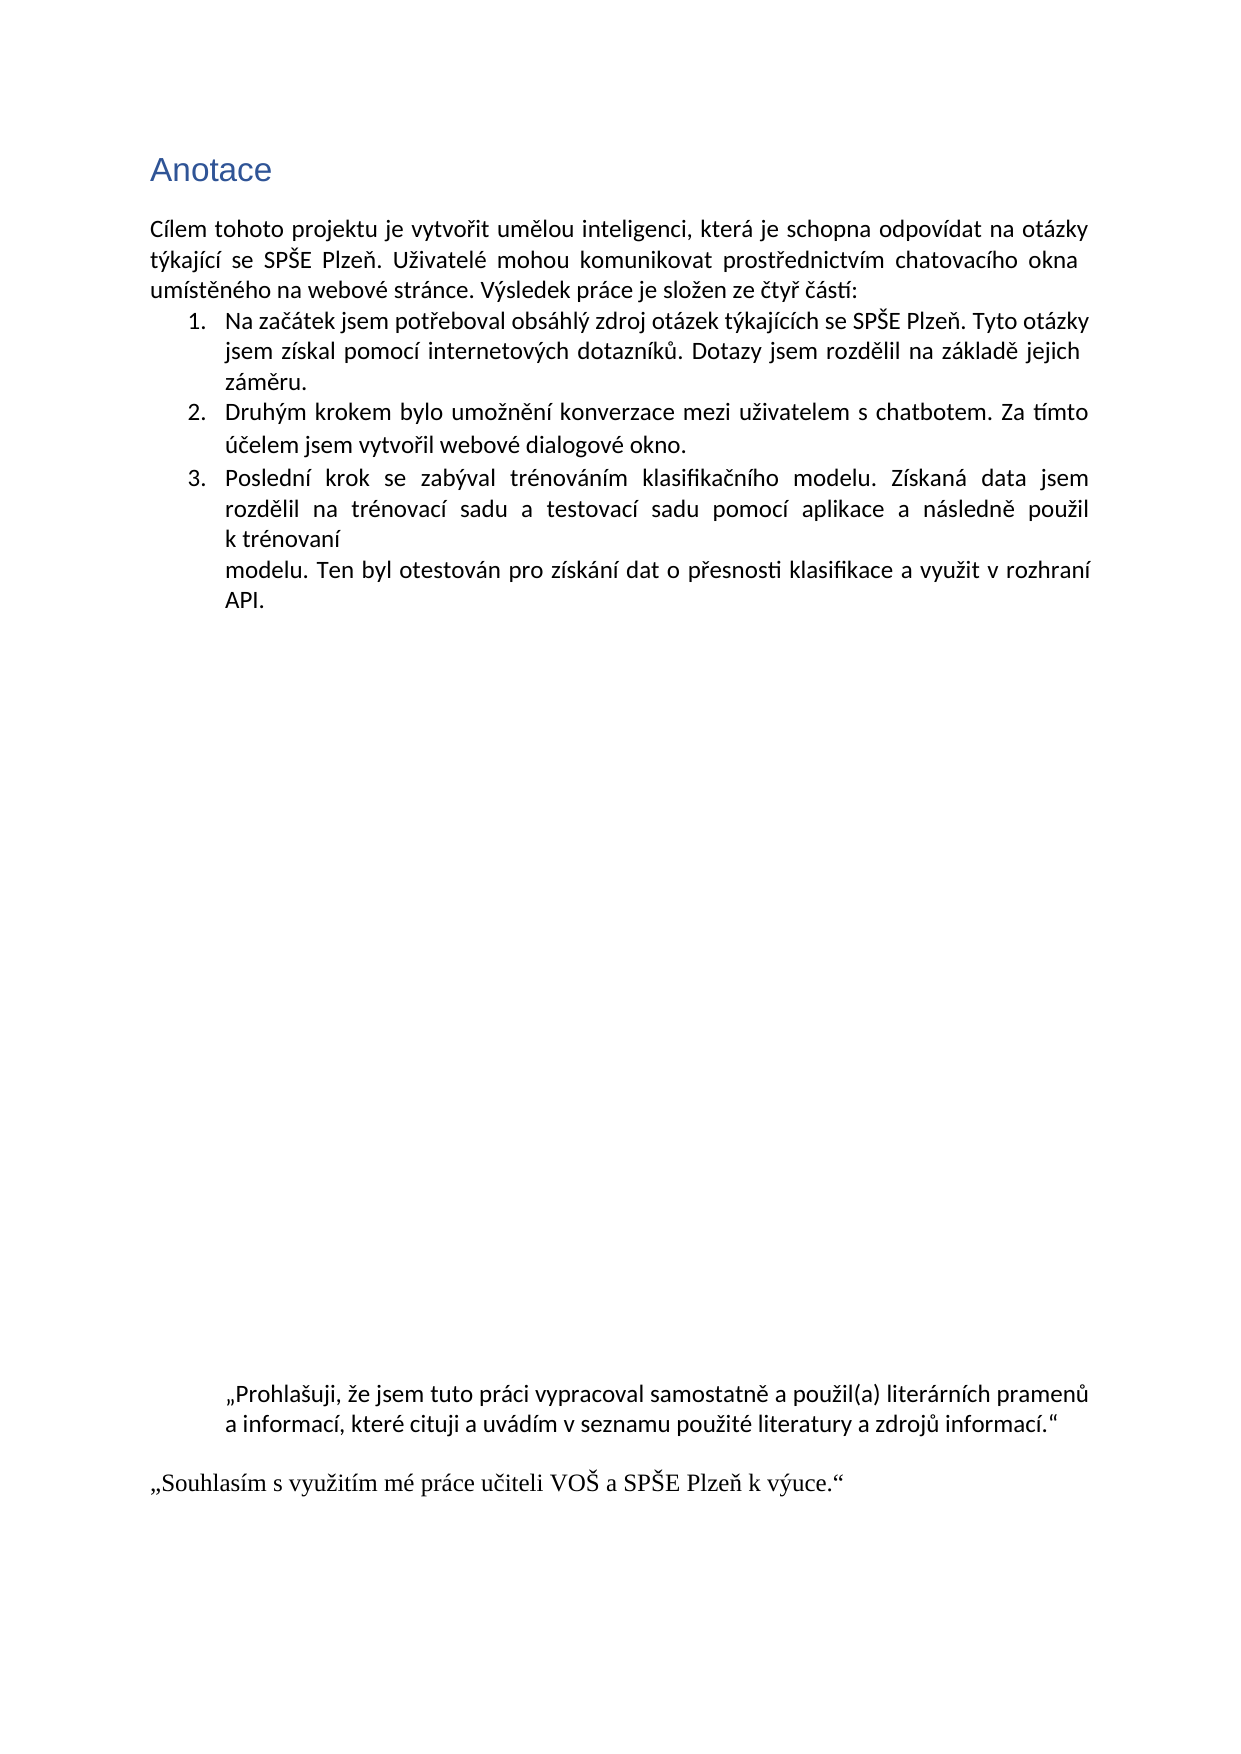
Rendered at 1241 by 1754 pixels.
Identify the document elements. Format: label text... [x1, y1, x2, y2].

list Druhým krokem bylo umožnění konverzace mezi uživatelem s chatbotem. Za tímto účelem jsem vytvořil webové dialogové okno. [187, 397, 1090, 460]
list Na začátek jsem potřeboval obsáhlý zdroj otázek týkajících se SPŠE Plzeň. Tyto otázky jsem získal pomocí internetových dotazníků. Dotazy jsem rozdělil na základě jejich záměru. [187, 305, 1090, 397]
subtitle Anotace [150, 150, 1090, 188]
list „Prohlašuji, že jsem tuto práci vypracoval samostatně a použil(a) literárních pramenů a informací, které cituji a uvádím v seznamu použité literatury a zdrojů informací.“ [225, 1378, 1090, 1439]
text „Souhlasím s využitím mé práce učiteli VOŠ a SPŠE Plzeň k výuce.“ [150, 1468, 1090, 1497]
list Poslední krok se zabýval trénováním klasifikačního modelu. Získaná data jsem rozdělil na trénovací sadu a testovací sadu pomocí aplikace a následně použil k trénovaní modelu. Ten byl otestován pro získání dat o přesnosti klasifikace a využit v rozhraní API. [187, 462, 1090, 737]
text Cílem tohoto projektu je vytvořit umělou inteligenci, která je schopna odpovídat na otázky týkající se SPŠE Plzeň. Uživatelé mohou komunikovat prostřednictvím chatovacího okna umístěného na webové stránce. Výsledek práce je složen ze čtyř částí: [150, 213, 1090, 305]
